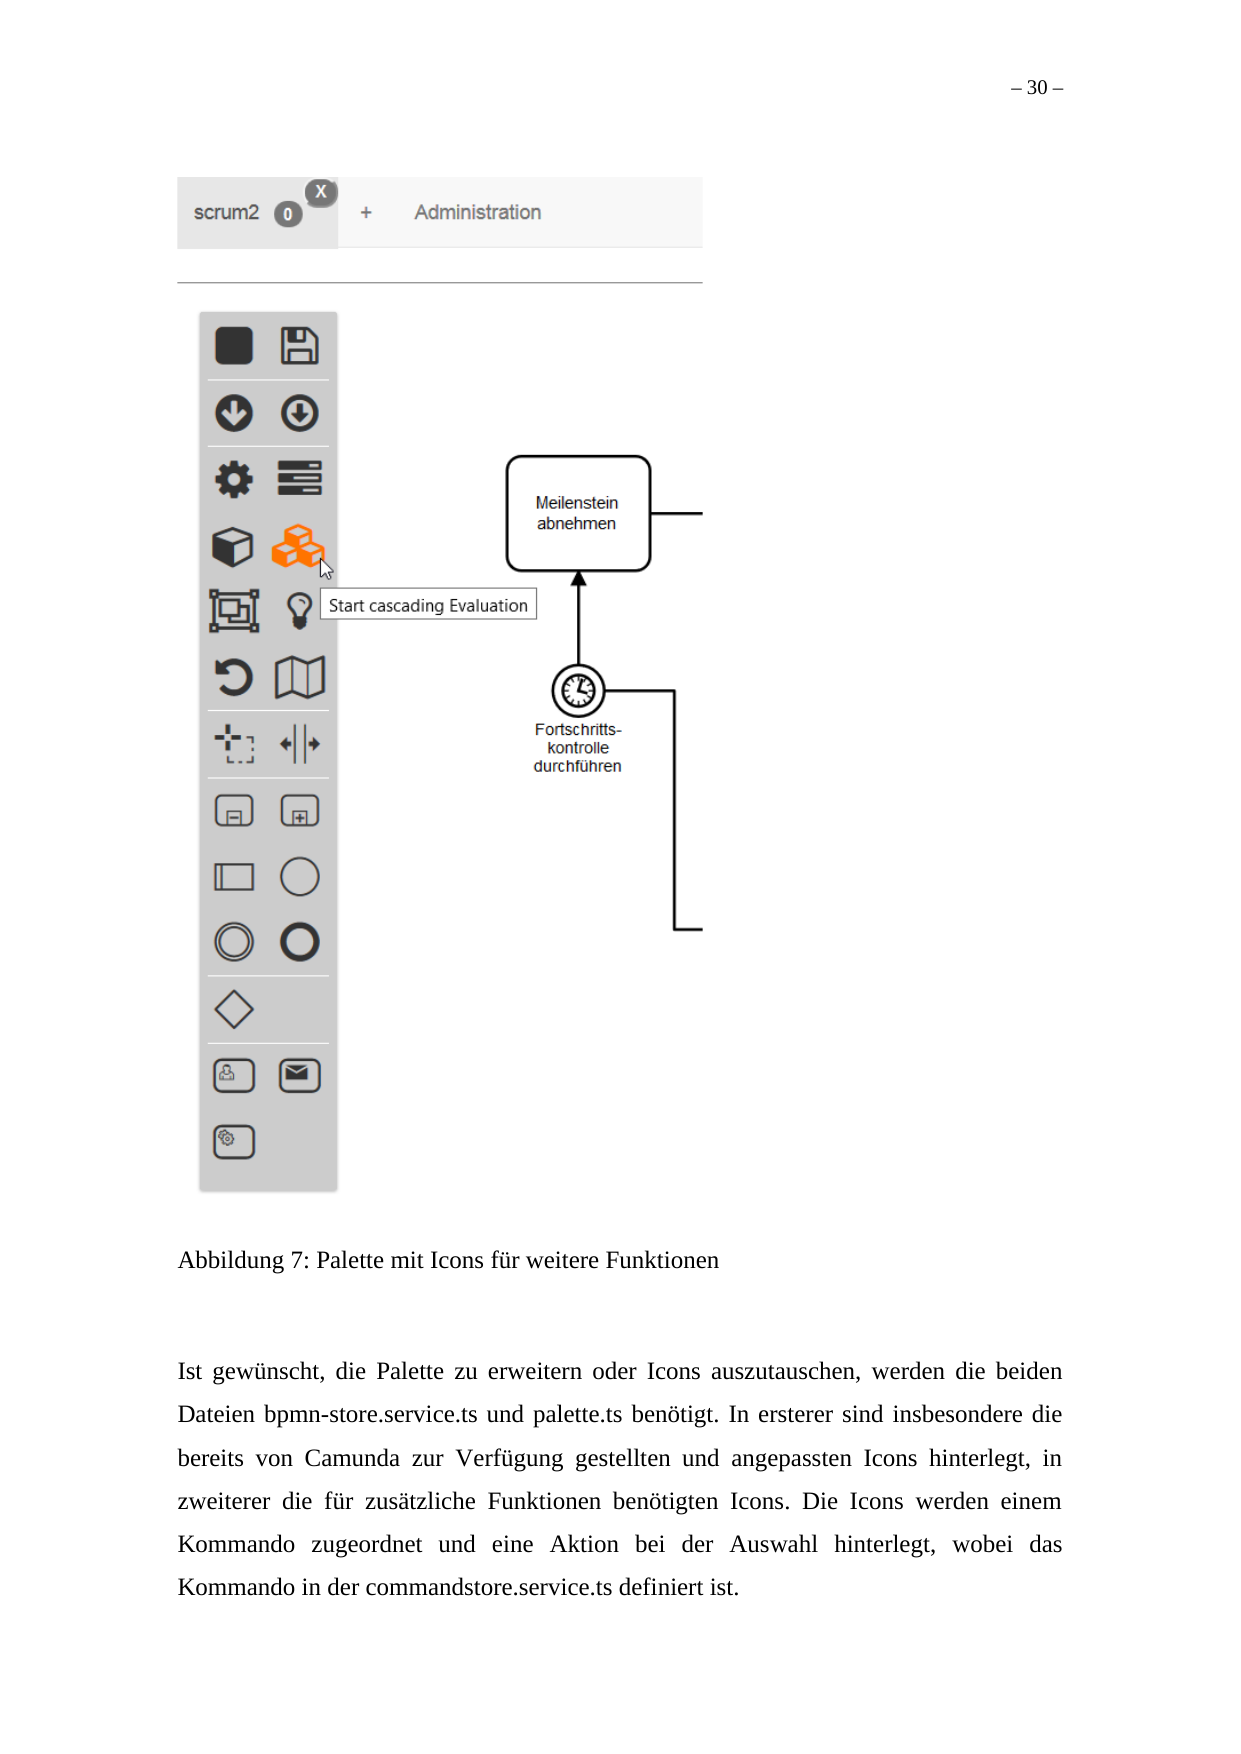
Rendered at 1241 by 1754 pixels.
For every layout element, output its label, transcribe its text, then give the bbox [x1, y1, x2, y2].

text Ist gewünscht, die Palette zu erweitern oder Icons auszutauschen, werden die beiden Dateien bpmn-store.service.ts und palette.ts benötigt. In ersterer sind insbesondere die bereits von Camunda zur Verfügung gestellten und angepassten Icons hinterlegt, in zweiterer die für zusätzliche Funktionen benötigten Icons. Die Icons werden einem Kommando zugeordnet und eine Aktion bei der Auswahl hinterlegt, wobei das Kommando in der commandstore.service.ts definiert ist. [177, 1356, 1063, 1601]
picture [177, 177, 703, 1219]
